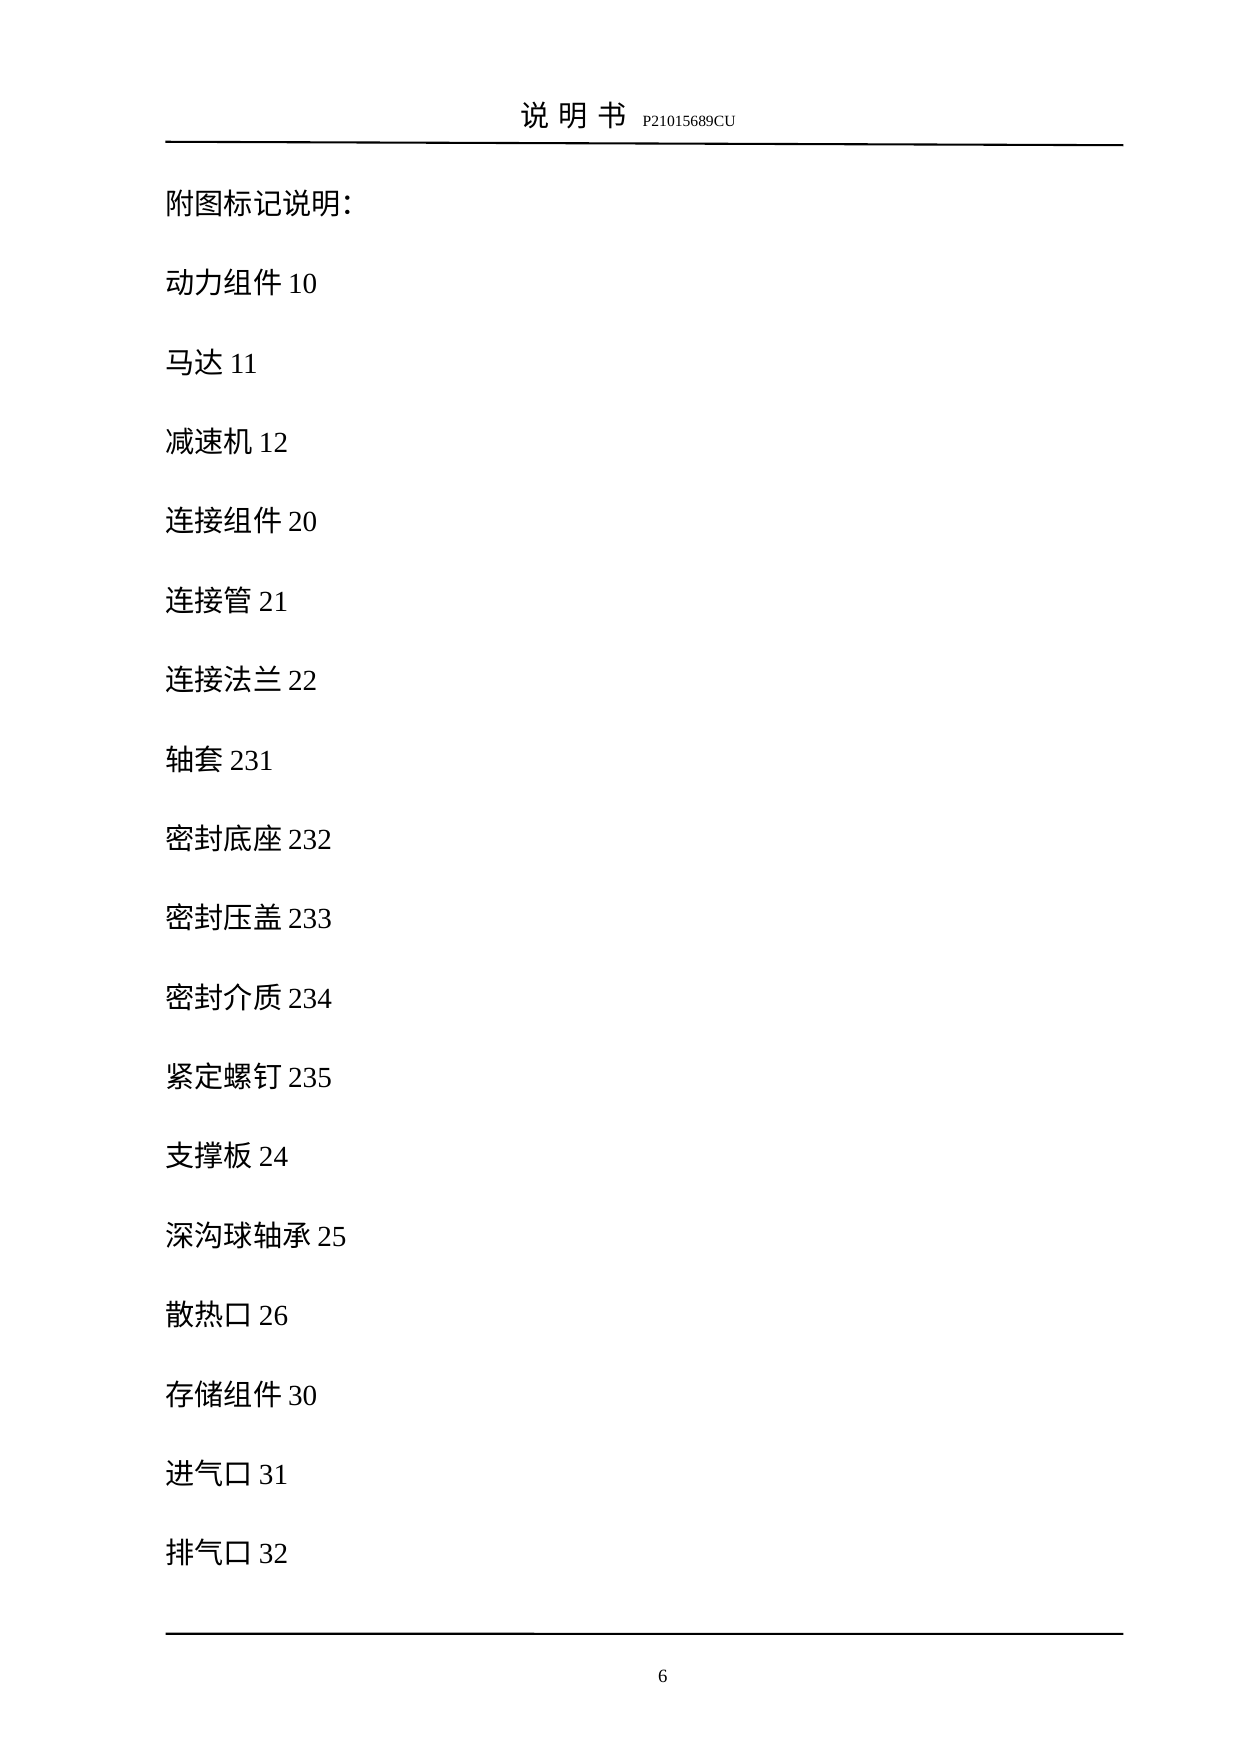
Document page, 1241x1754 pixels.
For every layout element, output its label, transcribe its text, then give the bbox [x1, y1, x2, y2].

text 排气口32 [165, 1511, 1122, 1591]
text 密封压盖233 [165, 876, 1122, 956]
text 支撑板24 [165, 1114, 1122, 1194]
text 连接组件20 [165, 479, 1122, 559]
text 连接法兰22 [165, 638, 1122, 717]
text 轴套231 [165, 717, 1122, 797]
text 密封介质234 [165, 956, 1122, 1035]
text 减速机12 [165, 400, 1122, 479]
text 进气口31 [165, 1432, 1122, 1511]
text 动力组件10 [165, 241, 1122, 321]
text 紧定螺钉235 [165, 1035, 1122, 1114]
text 连接管21 [165, 559, 1122, 638]
text 存储组件30 [165, 1352, 1122, 1432]
text 深沟球轴承25 [165, 1194, 1122, 1273]
text 散热口26 [165, 1273, 1122, 1352]
text 密封底座232 [165, 797, 1122, 876]
text 附图标记说明： [165, 162, 1122, 241]
text 马达11 [165, 321, 1122, 400]
